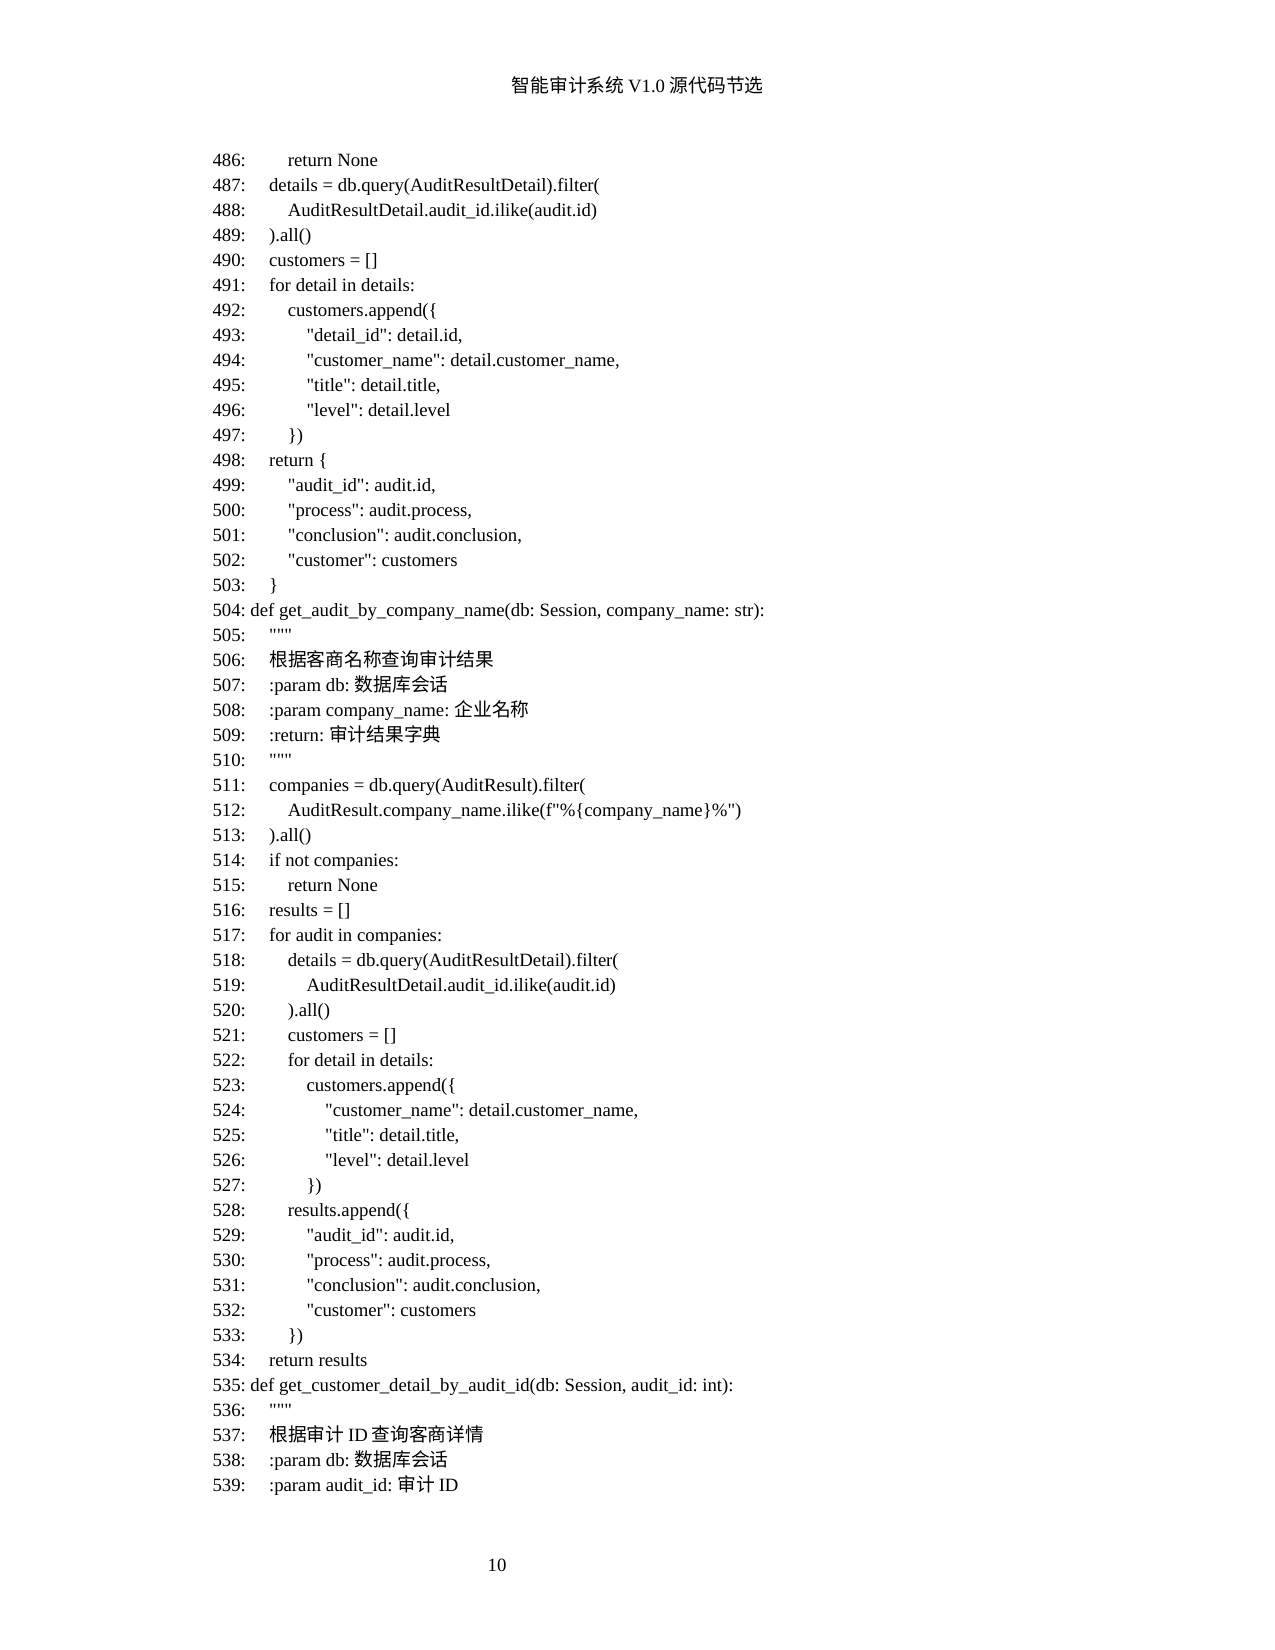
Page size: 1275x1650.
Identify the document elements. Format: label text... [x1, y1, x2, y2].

text 508: :param company_name: 企业名称 [212, 700, 1087, 721]
text 497: }) [212, 425, 1087, 446]
text 526: "level": detail.level [212, 1150, 1087, 1171]
text 492: customers.append({ [212, 300, 1087, 321]
text 495: "title": detail.title, [212, 375, 1087, 396]
text 498: return { [212, 450, 1087, 471]
text 517: for audit in companies: [212, 925, 1087, 946]
text 501: "conclusion": audit.conclusion, [212, 525, 1087, 546]
text 509: :return: 审计结果字典 [212, 725, 1087, 746]
text 528: results.append({ [212, 1200, 1087, 1221]
text 499: "audit_id": audit.id, [212, 475, 1087, 496]
text 505: """ [212, 625, 1087, 646]
text 486: return None [212, 150, 1087, 171]
text 534: return results [212, 1350, 1087, 1371]
text 500: "process": audit.process, [212, 500, 1087, 521]
text 518: details = db.query(AuditResultDetail).filter( [212, 950, 1087, 971]
text 537: 根据审计ID查询客商详情 [212, 1425, 1087, 1446]
text 511: companies = db.query(AuditResult).filter( [212, 775, 1087, 796]
text 531: "conclusion": audit.conclusion, [212, 1275, 1087, 1296]
text 490: customers = [] [212, 250, 1087, 271]
text 489: ).all() [212, 225, 1087, 246]
text 496: "level": detail.level [212, 400, 1087, 421]
text 521: customers = [] [212, 1025, 1087, 1046]
text 520: ).all() [212, 1000, 1087, 1021]
text 487: details = db.query(AuditResultDetail).filter( [212, 175, 1087, 196]
text 539: :param audit_id: 审计ID [212, 1475, 1087, 1496]
text 523: customers.append({ [212, 1075, 1087, 1096]
text 514: if not companies: [212, 850, 1087, 871]
text 515: return None [212, 875, 1087, 896]
text 516: results = [] [212, 900, 1087, 921]
text 519: AuditResultDetail.audit_id.ilike(audit.id) [212, 975, 1087, 996]
text 524: "customer_name": detail.customer_name, [212, 1100, 1087, 1121]
text 536: """ [212, 1400, 1087, 1421]
text 507: :param db: 数据库会话 [212, 675, 1087, 696]
text 530: "process": audit.process, [212, 1250, 1087, 1271]
text 525: "title": detail.title, [212, 1125, 1087, 1146]
text 532: "customer": customers [212, 1300, 1087, 1321]
text 510: """ [212, 750, 1087, 771]
text 527: }) [212, 1175, 1087, 1196]
text 491: for detail in details: [212, 275, 1087, 296]
text 488: AuditResultDetail.audit_id.ilike(audit.id) [212, 200, 1087, 221]
text 533: }) [212, 1325, 1087, 1346]
text 529: "audit_id": audit.id, [212, 1225, 1087, 1246]
text 504: def get_audit_by_company_name(db: Session, company_name: str): [212, 600, 1087, 621]
text 493: "detail_id": detail.id, [212, 325, 1087, 346]
text 503: } [212, 575, 1087, 596]
text 502: "customer": customers [212, 550, 1087, 571]
text 535: def get_customer_detail_by_audit_id(db: Session, audit_id: int): [212, 1375, 1087, 1396]
text 506: 根据客商名称查询审计结果 [212, 650, 1087, 671]
text 513: ).all() [212, 825, 1087, 846]
text 522: for detail in details: [212, 1050, 1087, 1071]
text 512: AuditResult.company_name.ilike(f"%{company_name}%") [212, 800, 1087, 821]
text 494: "customer_name": detail.customer_name, [212, 350, 1087, 371]
text 538: :param db: 数据库会话 [212, 1450, 1087, 1471]
